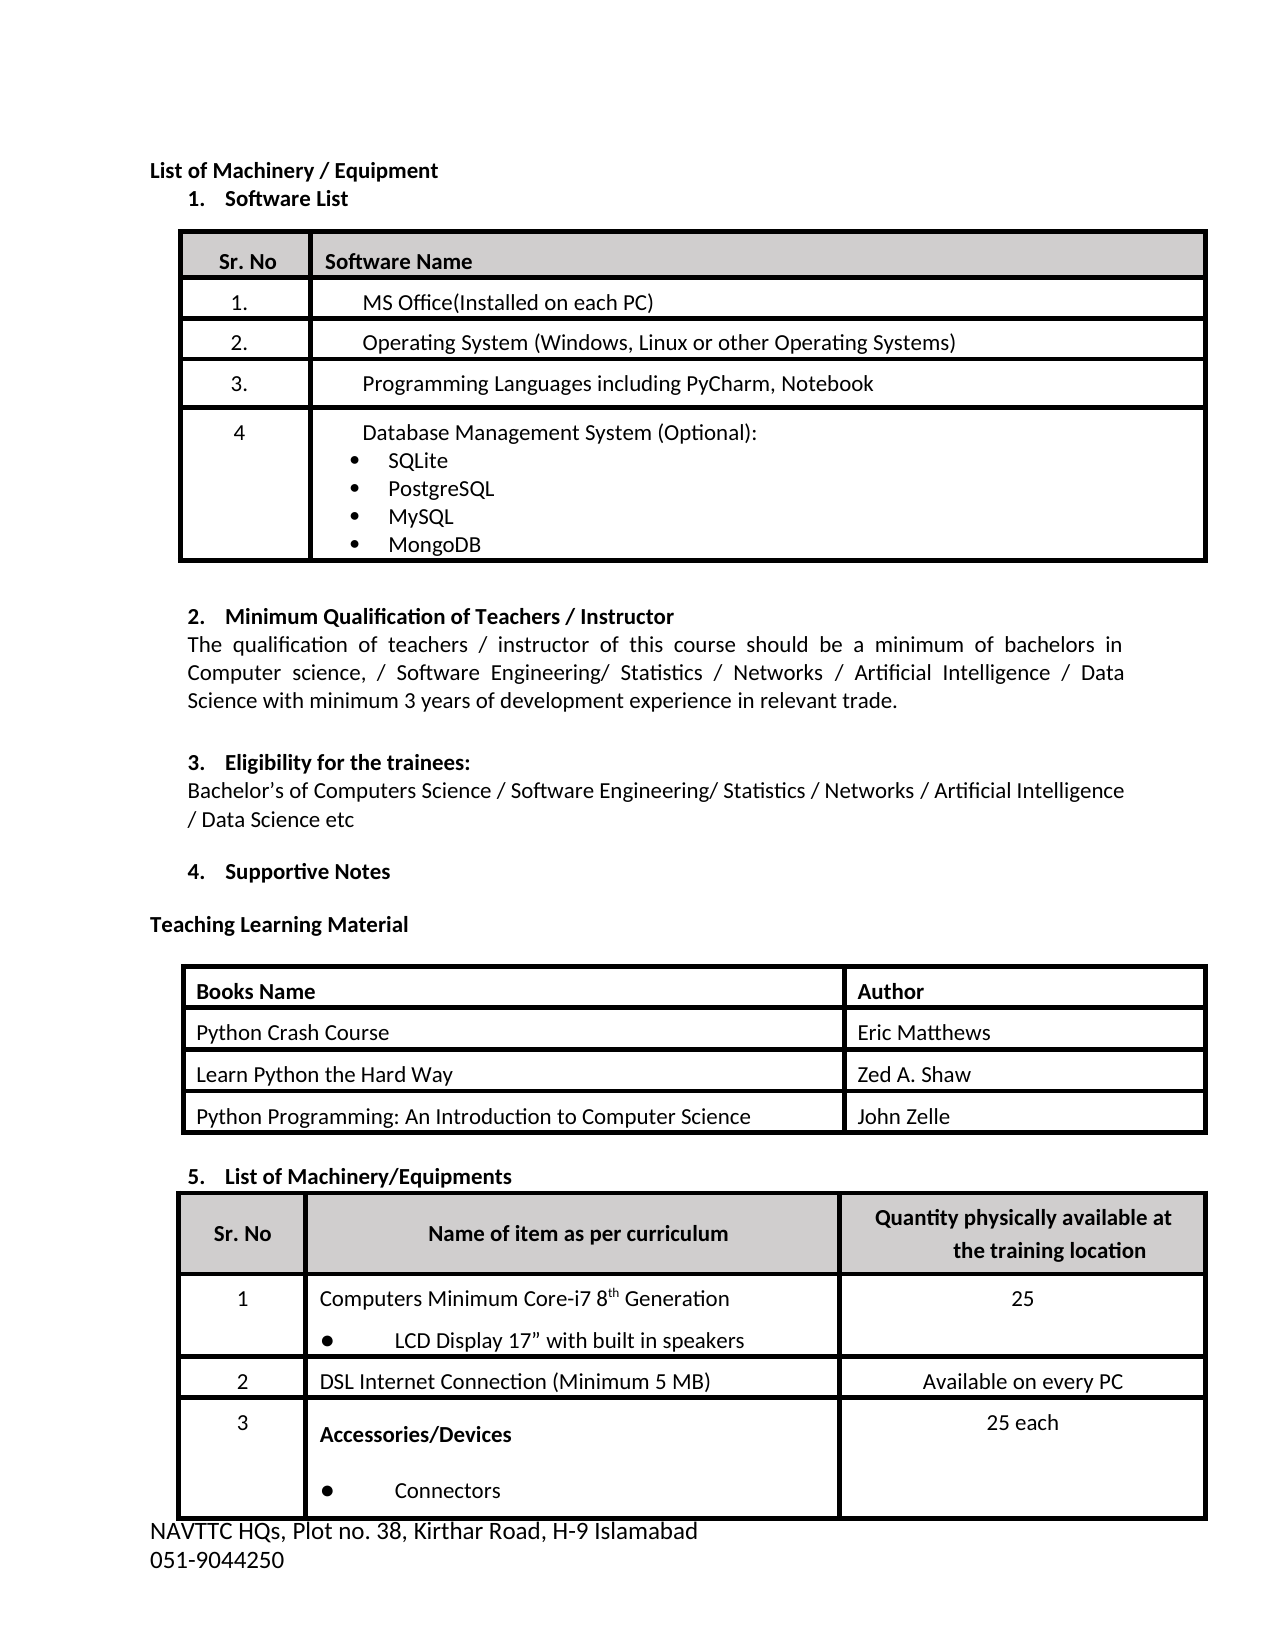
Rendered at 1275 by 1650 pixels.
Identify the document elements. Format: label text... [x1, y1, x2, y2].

table_cell Learn Python the Hard Way [186, 1052, 842, 1088]
table_header Author [847, 969, 1203, 1005]
table_cell Eric Matthews [847, 1010, 1203, 1047]
table_cell 25 [842, 1276, 1203, 1354]
table_cell 25 each [842, 1400, 1203, 1516]
table_cell 1. [183, 280, 308, 316]
table_cell MS Office(Installed on each PC) [313, 280, 1203, 316]
table_cell Database Management System (Optional): SQLite PostgreSQL MySQL MongoDB [313, 410, 1203, 558]
list Eligibility for the trainees: [187, 748, 1125, 777]
table_cell 2. [183, 321, 308, 357]
table_cell Python Programming: An Introduction to Computer Science [186, 1093, 842, 1130]
table_cell 3. [183, 361, 308, 405]
table_cell DSL Internet Connection (Minimum 5 MB) [308, 1359, 837, 1395]
table_header Sr. No [183, 234, 308, 275]
table_header Software Name [313, 234, 1203, 275]
table_cell Computers Minimum Core-i7 8th Generation LCD Display 17” with built in speakers [308, 1276, 837, 1354]
table_cell John Zelle [847, 1093, 1203, 1130]
table_header Sr. No [181, 1195, 303, 1272]
list List of Machinery/Equipments [187, 1162, 1125, 1191]
table_cell Python Crash Course [186, 1010, 842, 1047]
table_cell Available on every PC [842, 1359, 1203, 1395]
list Supportive Notes Teaching Learning Material [150, 857, 409, 939]
table_cell 2 [181, 1359, 303, 1395]
list Software List [187, 184, 1125, 212]
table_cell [308, 1400, 837, 1516]
table_cell 1 [181, 1276, 303, 1354]
table_header Quantity physically available at the training location [842, 1195, 1203, 1272]
table_header Books Name [186, 969, 842, 1005]
table_cell Operating System (Windows, Linux or other Operating Systems) [313, 321, 1203, 357]
text List of Machinery / Equipment [150, 156, 1125, 184]
table_header Name of item as per curriculum [308, 1195, 837, 1272]
text The qualification of teachers / instructor of this course should be a minimum of bachelors in Computer science, / Software Engineering/ Statistics / Networks / Artificial Intelligence / Data Science with minimum 3 years of development experience in relevant trade. [187, 631, 1125, 714]
list Minimum Qualification of Teachers / Instructor [187, 602, 1125, 631]
table_cell 4 [183, 410, 308, 558]
table_cell Zed A. Shaw [847, 1052, 1203, 1088]
table_cell Programming Languages including PyCharm, Notebook [313, 361, 1203, 405]
text Bachelor’s of Computers Science / Software Engineering/ Statistics / Networks / Artificial Intelligence / Data Science etc [187, 777, 1125, 833]
table_cell 3 [181, 1400, 303, 1516]
